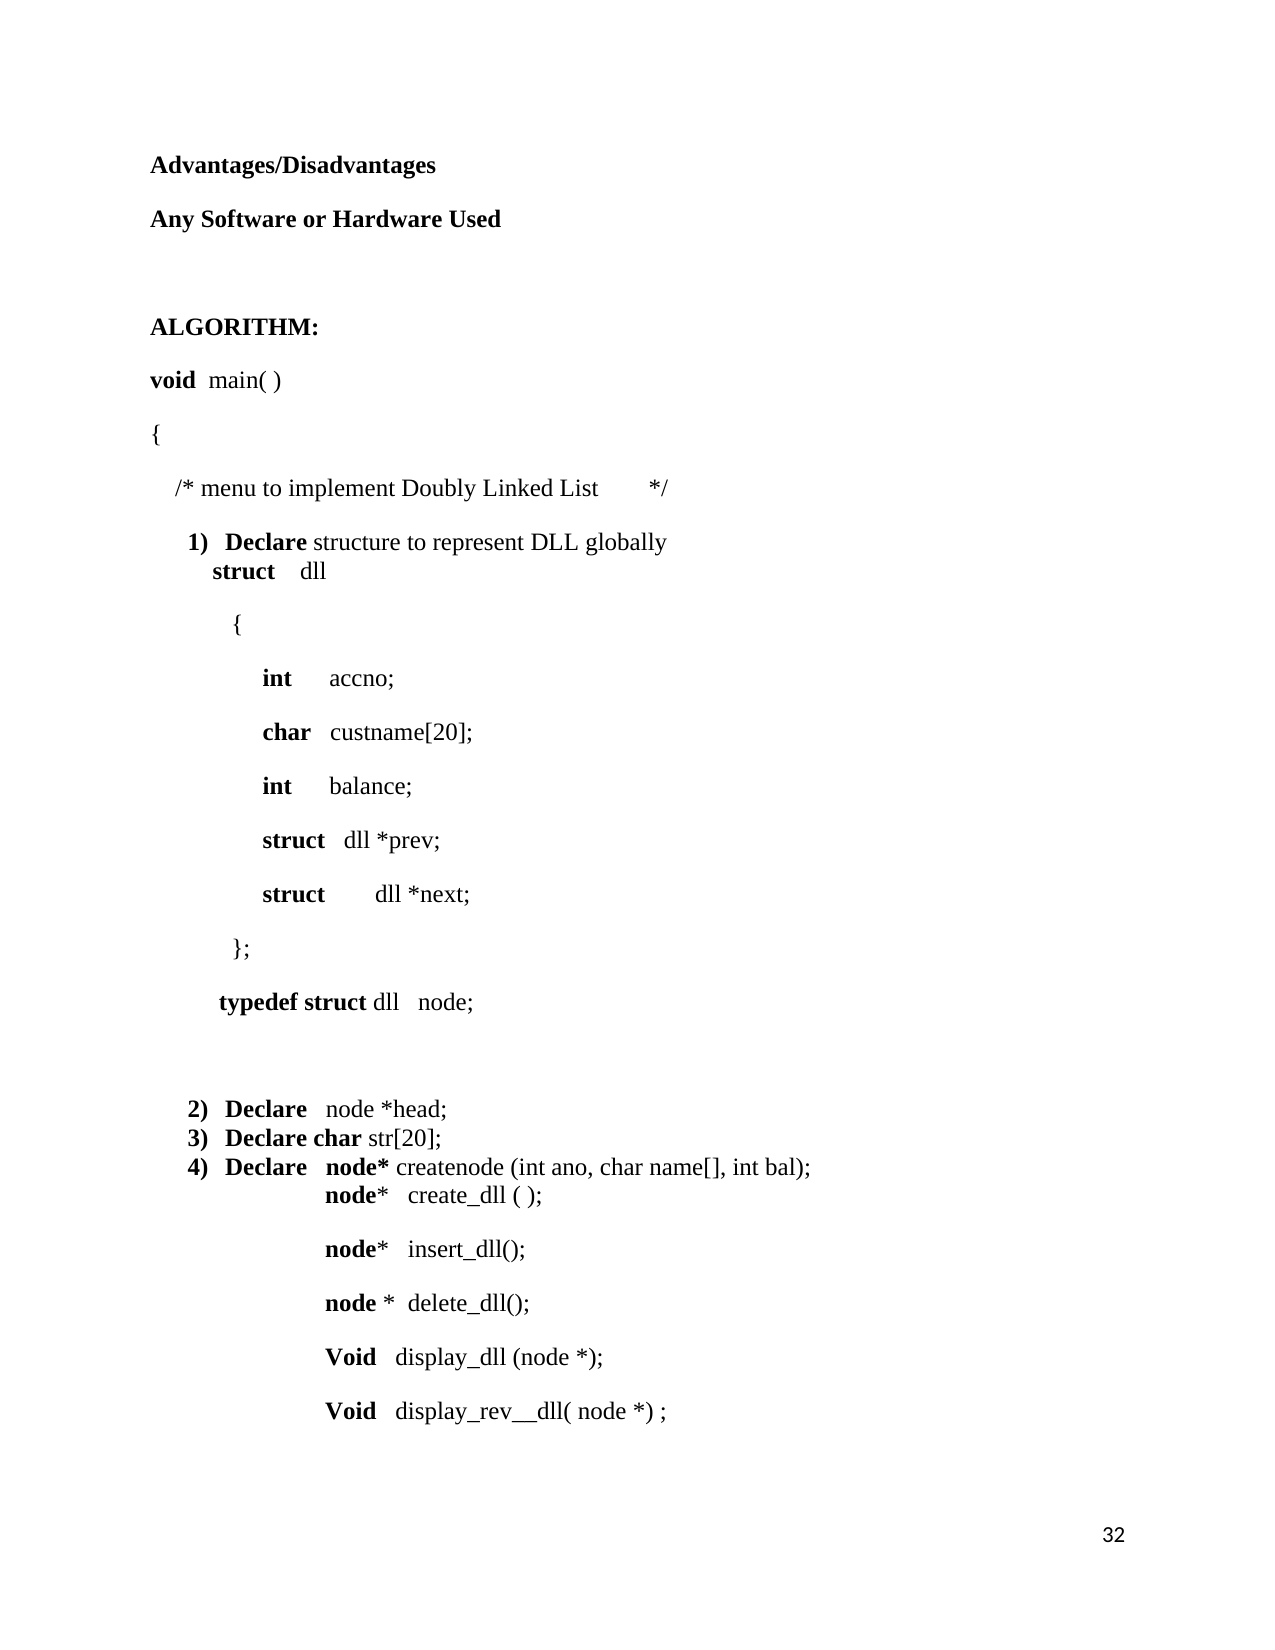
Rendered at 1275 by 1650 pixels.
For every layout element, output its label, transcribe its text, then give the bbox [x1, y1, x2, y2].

text Any Software or Hardware Used [150, 204, 1125, 233]
text Void display_dll (node *); [150, 1342, 1125, 1371]
text typedef struct dll node; [150, 987, 1125, 1015]
text int accno; [225, 663, 1125, 692]
text void main( ) [150, 365, 1125, 394]
text node* insert_dll(); [187, 1234, 1125, 1263]
text node* create_dll ( ); [300, 1181, 1125, 1209]
text node * delete_dll(); [187, 1288, 1125, 1317]
text char custname[20]; [225, 717, 1125, 746]
text struct dll [150, 556, 1125, 584]
text Advantages/Disadvantages [150, 150, 1125, 179]
text /* menu to implement Doubly Linked List */ [150, 473, 1125, 502]
text struct dll *prev; [150, 825, 1125, 854]
text { [150, 609, 1125, 638]
list Declare node* createnode (int ano, char name[], int bal); [187, 1152, 1125, 1181]
text }; [150, 933, 1125, 961]
text ALGORITHM: [150, 312, 1125, 340]
list Declare structure to represent DLL globally [187, 527, 1125, 556]
text Void display_rev__dll( node *) ; [150, 1396, 1125, 1425]
list Declare node *head; [187, 1094, 1125, 1123]
text struct dll *next; [150, 879, 1125, 908]
list Declare char str[20]; [187, 1123, 1125, 1152]
text int balance; [225, 771, 1125, 800]
text { [150, 419, 1125, 448]
